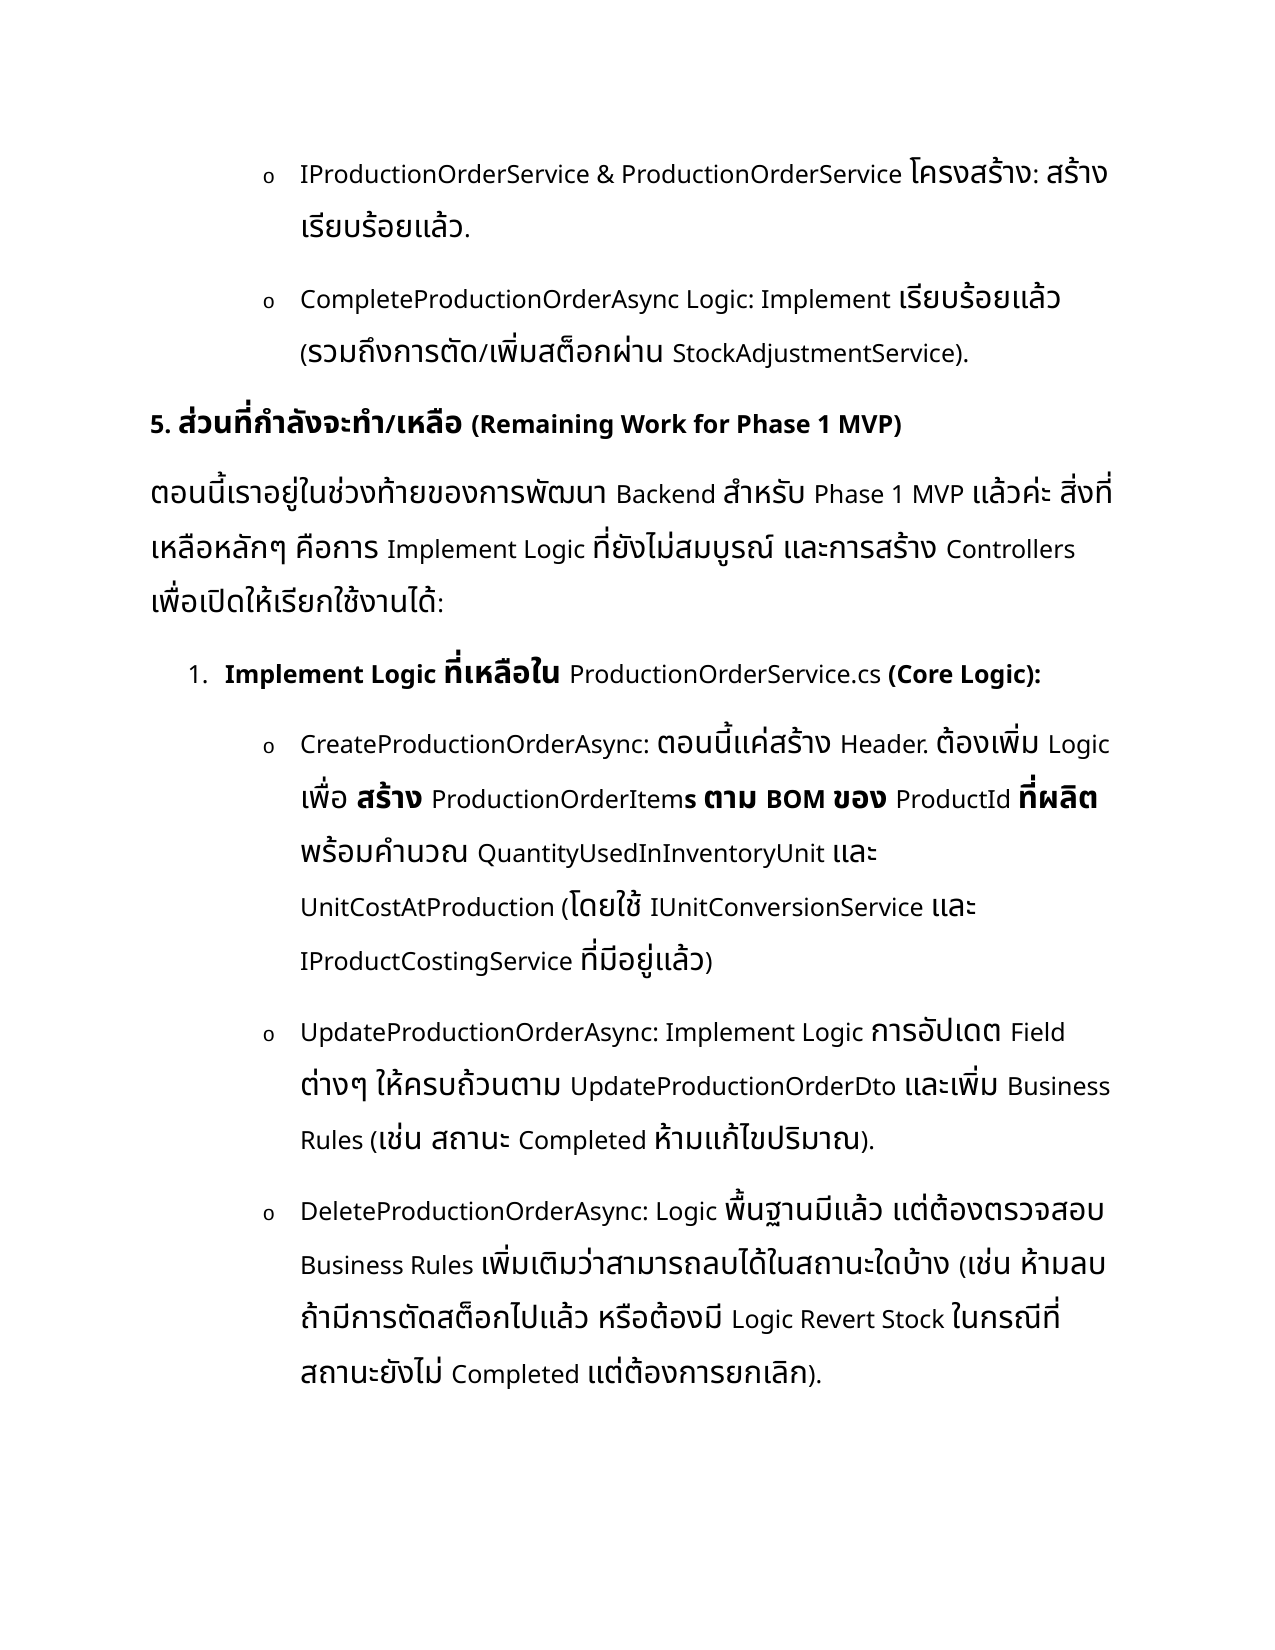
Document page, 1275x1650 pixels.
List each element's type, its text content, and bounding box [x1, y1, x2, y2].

list DeleteProductionOrderAsync: Logic พื้นฐานมีแล้ว แต่ต้องตรวจสอบ Business Rules เพิ่มเติมว่าสามารถลบได้ในสถานะใดบ้าง (เช่น ห้ามลบถ้ามีการตัดสต็อกไปแล้ว หรือต้องมี Logic Revert Stock ในกรณีที่สถานะยังไม่ Completed แต่ต้องการยกเลิก). [262, 1187, 1125, 1397]
list UpdateProductionOrderAsync: Implement Logic การอัปเดต Field ต่างๆ ให้ครบถ้วนตาม UpdateProductionOrderDto และเพิ่ม Business Rules (เช่น สถานะ Completed ห้ามแก้ไขปริมาณ). [262, 1008, 1125, 1164]
text 5. ส่วนที่กำลังจะทำ/เหลือ (Remaining Work for Phase 1 MVP) [150, 400, 1125, 447]
list Implement Logic ที่เหลือใน ProductionOrderService.cs (Core Logic): [187, 650, 1125, 697]
list IProductionOrderService & ProductionOrderService โครงสร้าง: สร้างเรียบร้อยแล้ว. [262, 150, 1125, 251]
list CreateProductionOrderAsync: ตอนนี้แค่สร้าง Header. ต้องเพิ่ม Logic เพื่อ สร้าง ProductionOrderItems ตาม BOM ของ ProductId ที่ผลิต พร้อมคำนวณ QuantityUsedInInventoryUnit และ UnitCostAtProduction (โดยใช้ IUnitConversionService และ IProductCostingService ที่มีอยู่แล้ว) [262, 721, 1125, 985]
list CompleteProductionOrderAsync Logic: Implement เรียบร้อยแล้ว (รวมถึงการตัด/เพิ่มสต็อกผ่าน StockAdjustmentService). [262, 275, 1125, 376]
text ตอนนี้เราอยู่ในช่วงท้ายของการพัฒนา Backend สำหรับ Phase 1 MVP แล้วค่ะ สิ่งที่เหลือหลักๆ คือการ Implement Logic ที่ยังไม่สมบูรณ์ และการสร้าง Controllers เพื่อเปิดให้เรียกใช้งานได้: [150, 471, 1125, 626]
